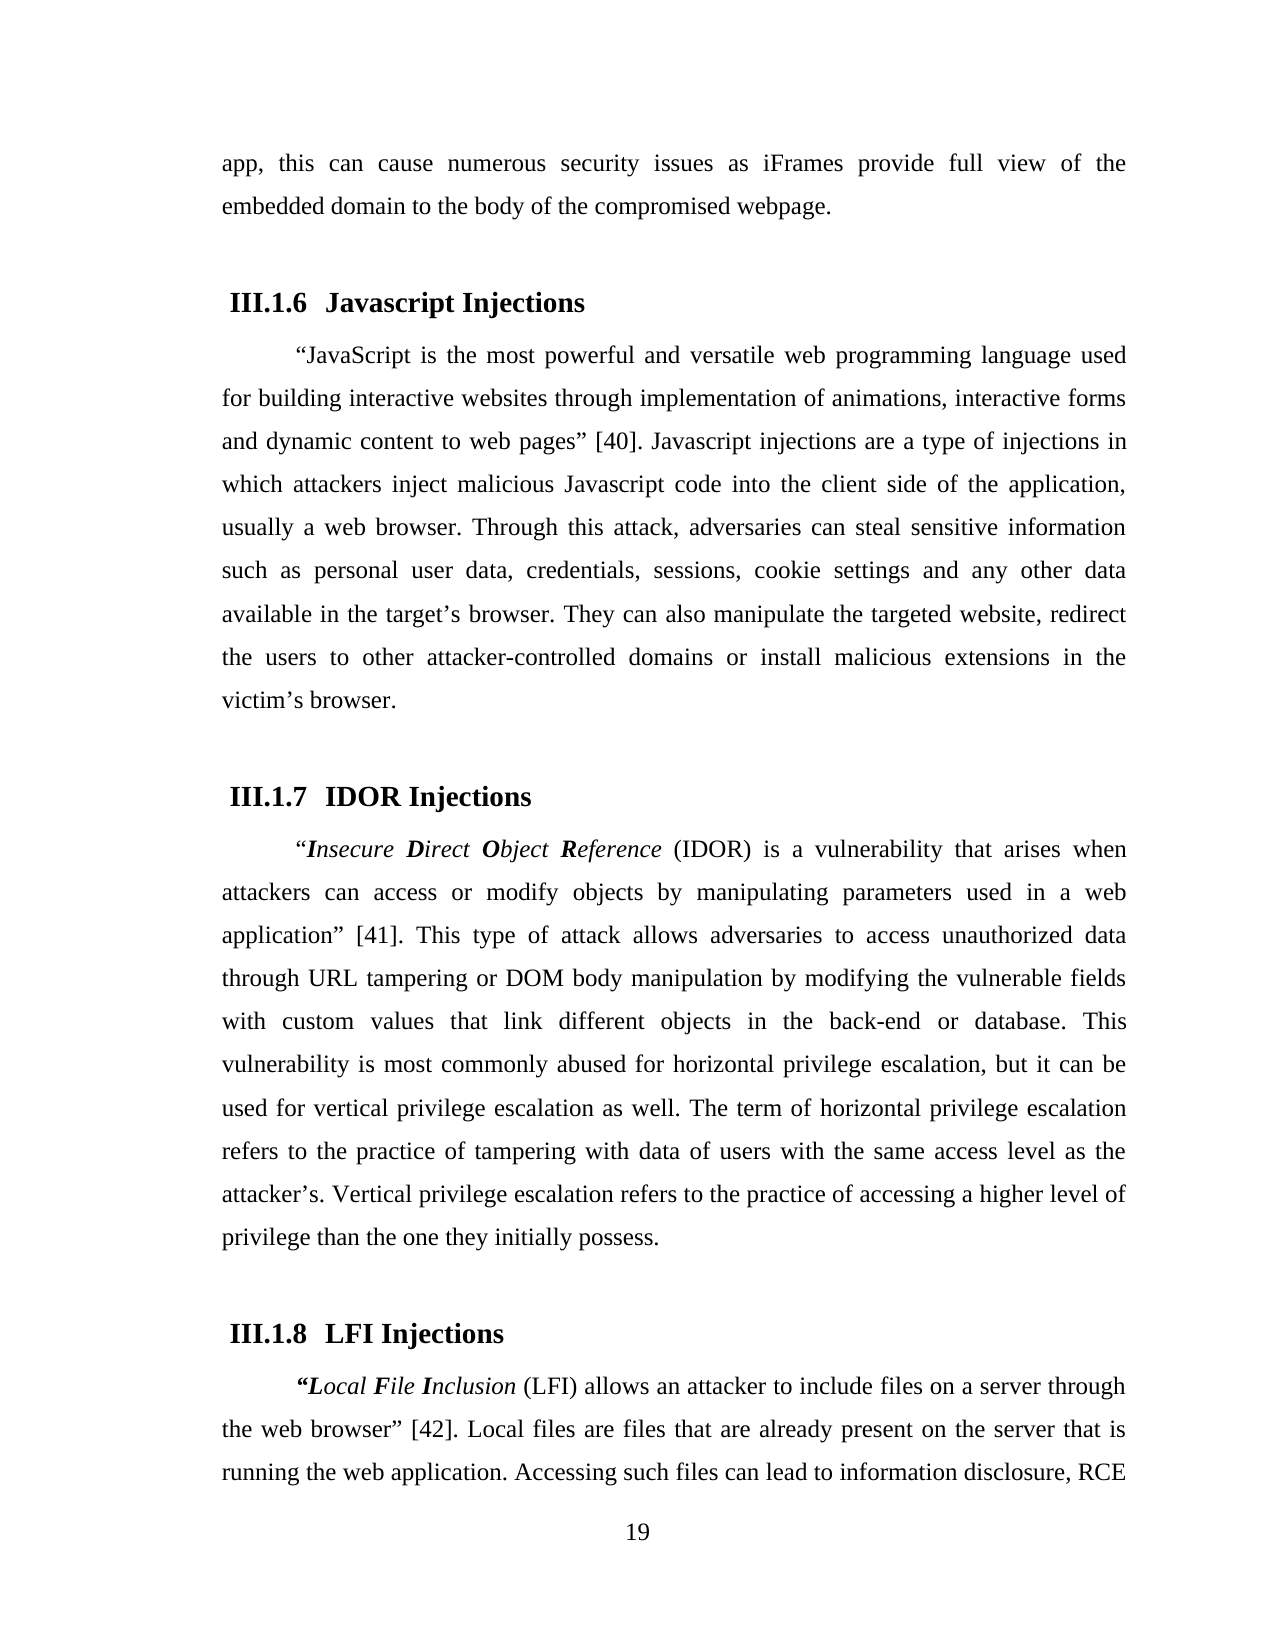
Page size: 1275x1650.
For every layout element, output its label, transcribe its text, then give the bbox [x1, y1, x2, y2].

subtitle Javascript Injections [307, 285, 1127, 319]
subtitle LFI Injections [307, 1317, 1127, 1350]
subtitle IDOR Injections [307, 779, 1127, 813]
text “JavaScript is the most powerful and versatile web programming language used for building interactive websites through implementation of animations, interactive forms and dynamic content to web pages” . Javascript injections are a type of injections in which attackers inject malicious Javascript code into the client side of the application, usually a web browser. Through this attack, adversaries can steal sensitive information such as personal user data, credentials, sessions, cookie settings and any other data available in the target’s browser. They can also manipulate the targeted website, redirect the users to other attacker-controlled domains or install malicious extensions in the victim’s browser. [222, 340, 1127, 714]
text “Insecure Direct Object Reference (IDOR) is a vulnerability that arises when attackers can access or modify objects by manipulating parameters used in a web application”. This type of attack allows adversaries to access unauthorized data through URL tampering or DOM body manipulation by modifying the vulnerable fields with custom values that link different objects in the back-end or database. This vulnerability is most commonly abused for horizontal privilege escalation, but it can be used for vertical privilege escalation as well. The term of horizontal privilege escalation refers to the practice of tampering with data of users with the same access level as the attacker’s. Vertical privilege escalation refers to the practice of accessing a higher level of privilege than the one they initially possess. [222, 834, 1127, 1251]
